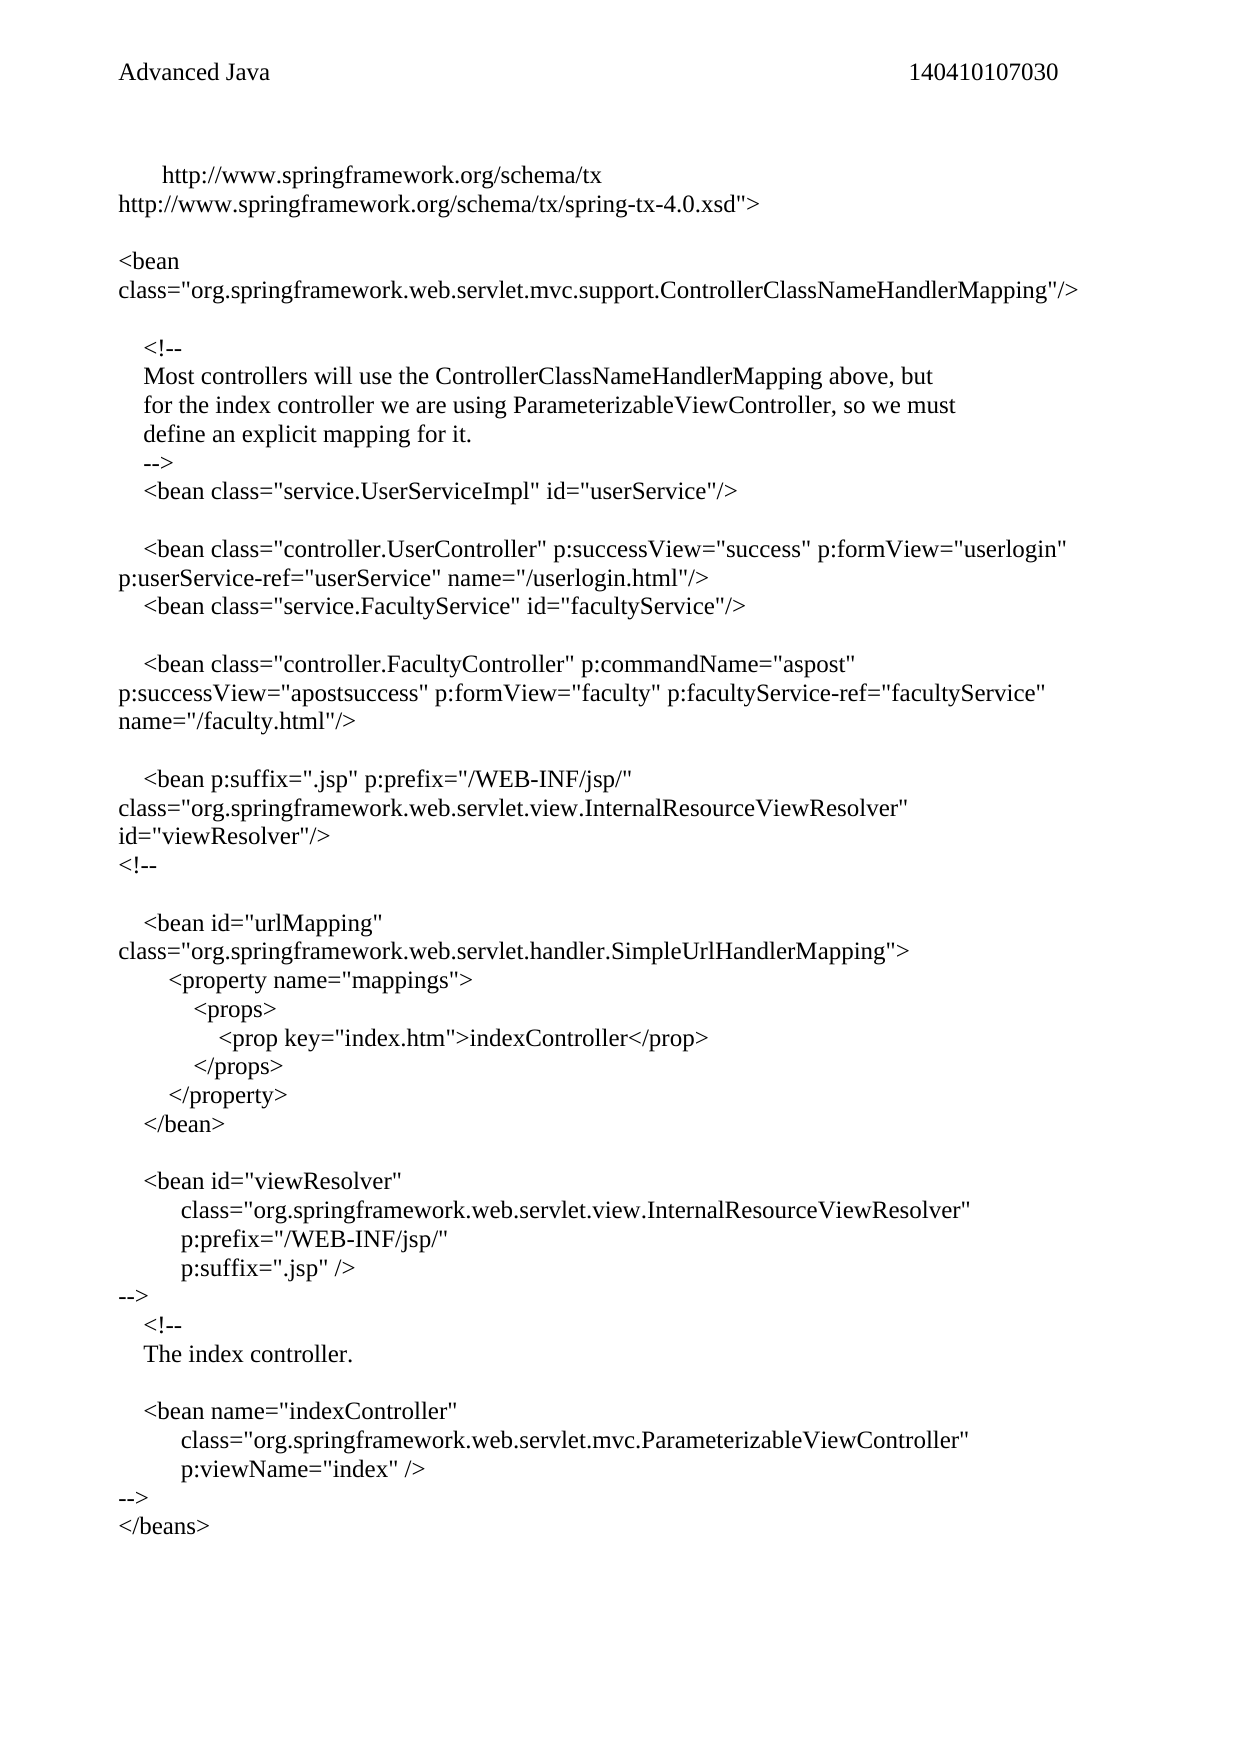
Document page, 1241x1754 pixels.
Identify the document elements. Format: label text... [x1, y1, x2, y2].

text <bean id="urlMapping" class="org.springframework.web.servlet.handler.SimpleUrlHandlerMapping"> [118, 908, 1122, 965]
text <!-- [118, 1310, 1122, 1339]
text class="org.springframework.web.servlet.mvc.ParameterizableViewController" [118, 1425, 1122, 1454]
text p:viewName="index" /> [118, 1454, 1122, 1483]
text <bean name="indexController" [118, 1396, 1122, 1425]
text <prop key="index.htm">indexController</prop> [118, 1023, 1122, 1051]
text </property> [118, 1080, 1122, 1109]
text </beans> [118, 1511, 1122, 1540]
text <bean class="service.FacultyService" id="facultyService"/> [118, 591, 1122, 620]
text <bean p:suffix=".jsp" p:prefix="/WEB-INF/jsp/" class="org.springframework.web.servlet.view.InternalResourceViewResolver" id="viewResolver"/> [118, 764, 1122, 850]
text </props> [118, 1051, 1122, 1080]
text define an explicit mapping for it. [118, 419, 1122, 448]
text <bean class="org.springframework.web.servlet.mvc.support.ControllerClassNameHandlerMapping"/> [118, 246, 1122, 304]
text </bean> [118, 1109, 1122, 1138]
text <bean class="controller.UserController" p:successView="success" p:formView="userlogin" p:userService-ref="userService" name="/userlogin.html"/> [118, 534, 1122, 591]
text <!-- [118, 333, 1122, 361]
text --> [118, 1281, 1122, 1310]
text <bean class="controller.FacultyController" p:commandName="aspost" p:successView="apostsuccess" p:formView="faculty" p:facultyService-ref="facultyService" name="/faculty.html"/> [118, 649, 1122, 735]
text <bean id="viewResolver" [118, 1166, 1122, 1195]
text class="org.springframework.web.servlet.view.InternalResourceViewResolver" [118, 1195, 1122, 1224]
text p:prefix="/WEB-INF/jsp/" [118, 1224, 1122, 1253]
text http://www.springframework.org/schema/tx http://www.springframework.org/schema/tx/spring-tx-4.0.xsd"> [118, 160, 1122, 218]
text p:suffix=".jsp" /> [118, 1253, 1122, 1281]
text for the index controller we are using ParameterizableViewController, so we must [118, 390, 1122, 419]
text <bean class="service.UserServiceImpl" id="userService"/> [118, 476, 1122, 505]
text <property name="mappings"> [118, 965, 1122, 994]
text <!-- [118, 850, 1122, 879]
text The index controller. [118, 1339, 1122, 1368]
text --> [118, 448, 1122, 476]
text <props> [118, 994, 1122, 1023]
text --> [118, 1483, 1122, 1511]
text Most controllers will use the ControllerClassNameHandlerMapping above, but [118, 361, 1122, 390]
